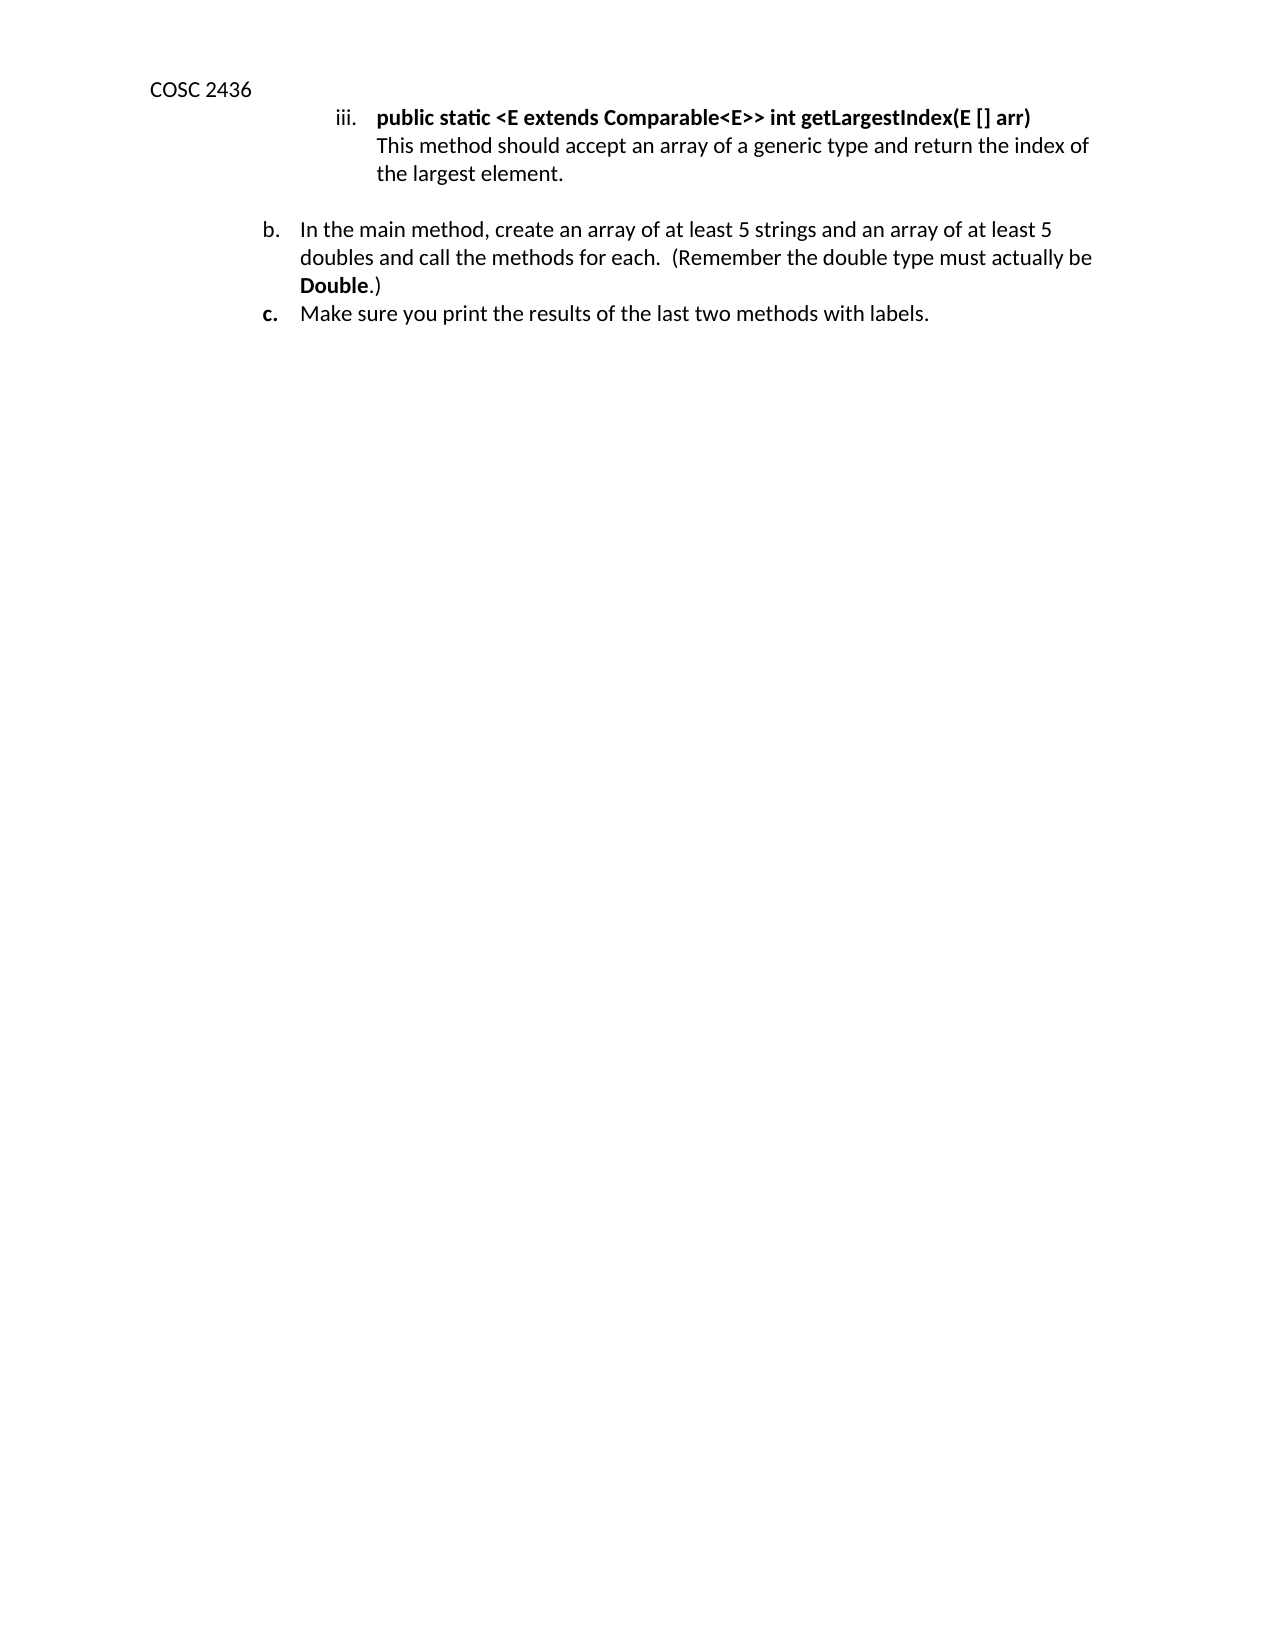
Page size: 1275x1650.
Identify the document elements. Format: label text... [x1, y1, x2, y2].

list In the main method, create an array of at least 5 strings and an array of at least 5 doubles and call the methods for each. (Remember the double type must actually be Double.) [262, 215, 1125, 299]
list Make sure you print the results of the last two methods with labels. [262, 299, 1125, 327]
list public static <E extends Comparable<E>> int getLargestIndex(E [] arr) This method should accept an array of a generic type and return the index of the largest element. [357, 103, 1125, 187]
